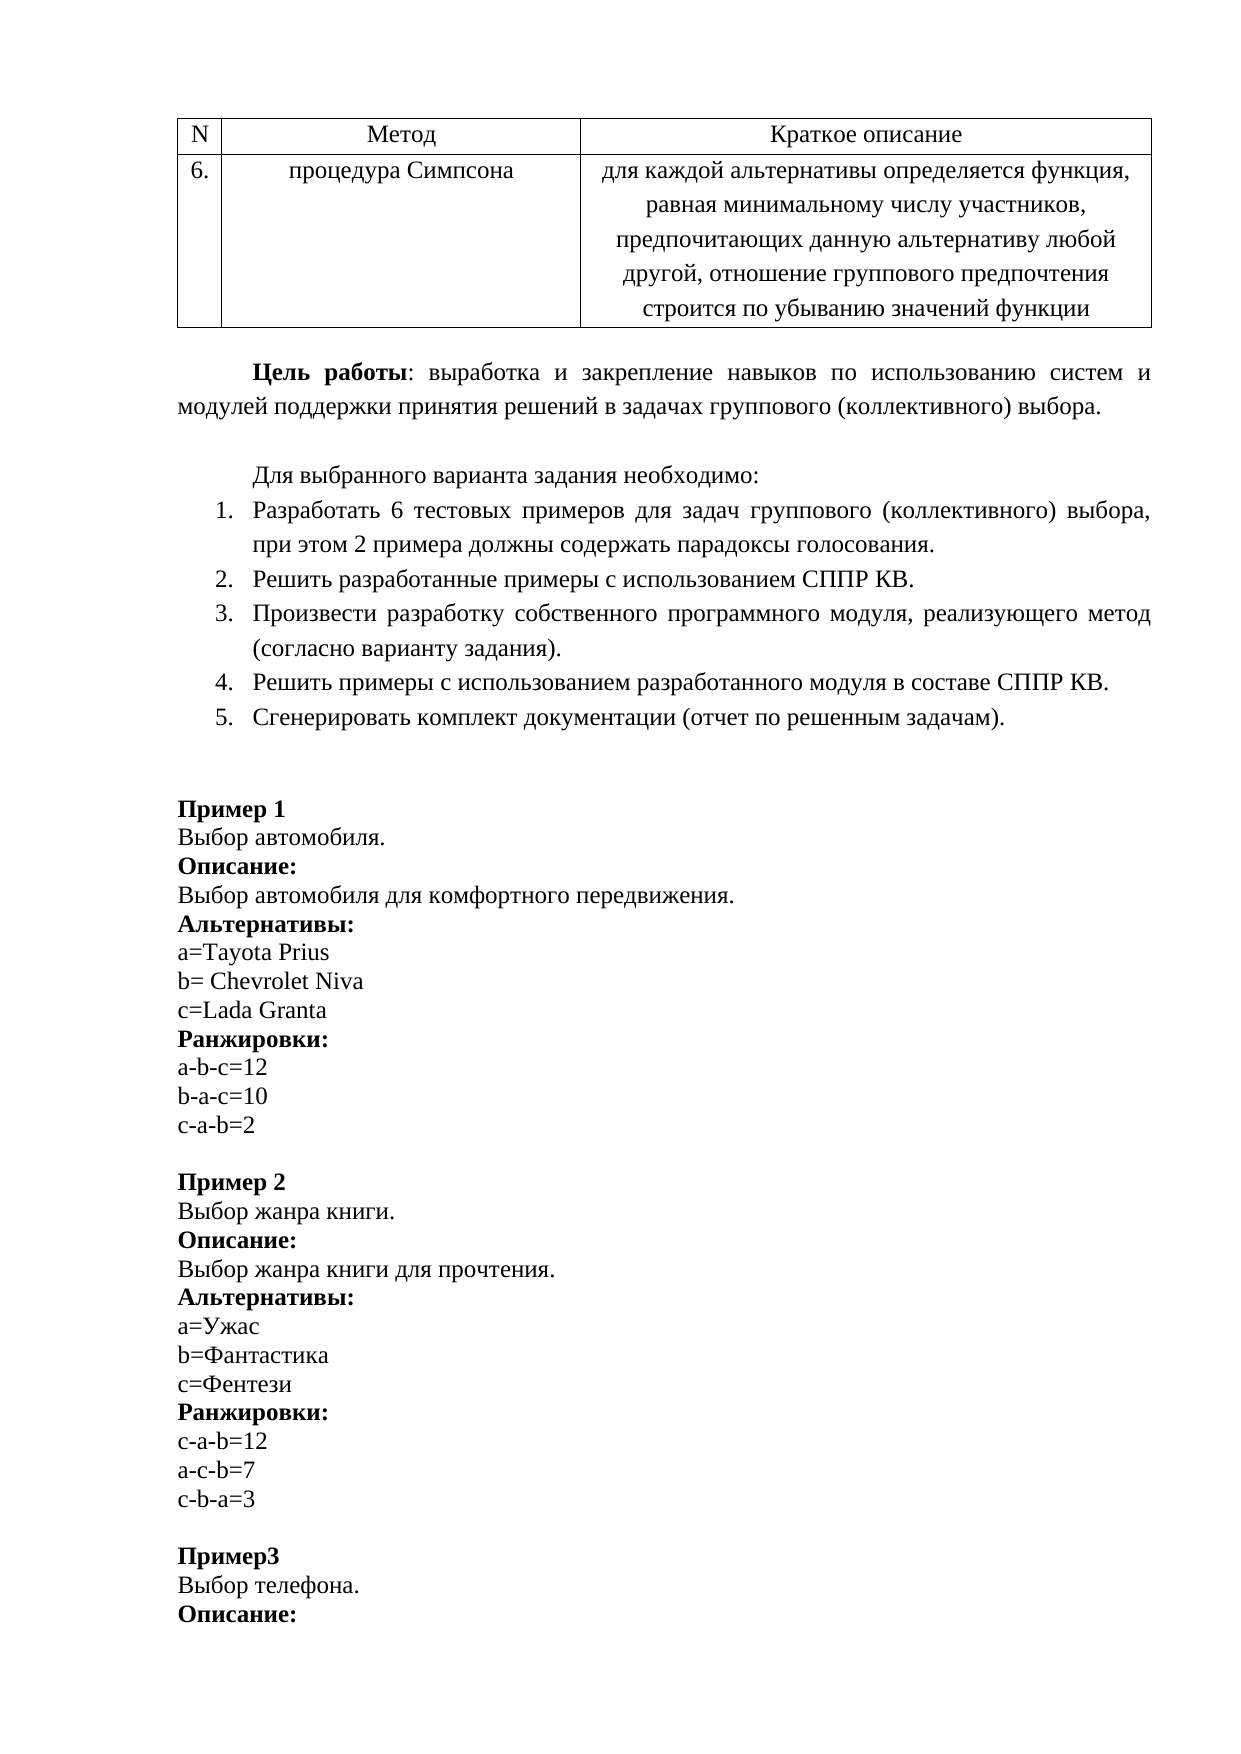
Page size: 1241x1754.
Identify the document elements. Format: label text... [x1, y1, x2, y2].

table_header Краткое описание [581, 119, 1151, 154]
text Описание: [177, 1599, 1152, 1627]
text Выбор автомобиля для комфортного передвижения. [177, 880, 1152, 909]
text Выбор телефона. [177, 1570, 1152, 1599]
list Решить разработанные примеры с использованием СППР КВ. [215, 564, 1152, 592]
text Выбор автомобиля. [177, 822, 1152, 851]
text b-a-c=10 [177, 1081, 1152, 1110]
text a=Tayota Prius [177, 937, 1152, 966]
text b= Chevrolet Niva [177, 966, 1152, 995]
table_cell 6. [178, 155, 221, 327]
text Выбор жанра книги для прочтения. [177, 1254, 1152, 1282]
table_cell для каждой альтернативы определяется функция, равная минимальному числу участников, предпочитающих данную альтернативу любой другой, отношение группового предпочтения строится по убыванию значений функции [581, 155, 1151, 327]
text c=Фентези [177, 1369, 1152, 1397]
list Произвести разработку собственного программного модуля, реализующего метод (согласно варианту задания). [215, 598, 1152, 661]
table_cell процедура Симпсона [222, 155, 580, 327]
text a-c-b=7 [177, 1455, 1152, 1484]
text Альтернативы: [177, 909, 1152, 937]
text b=Фантастика [177, 1340, 1152, 1369]
text Для выбранного варианта задания необходимо: [177, 460, 1152, 489]
text a=Ужас [177, 1311, 1152, 1340]
text c=Lada Granta [177, 995, 1152, 1024]
text c-a-b=12 [177, 1426, 1152, 1455]
text c-b-a=3 [177, 1484, 1152, 1512]
text a-b-c=12 [177, 1052, 1152, 1081]
text Цель работы: выработка и закрепление навыков по использованию систем и модулей поддержки принятия решений в задачах группового (коллективного) выбора. [177, 357, 1152, 420]
text Ранжировки: [177, 1397, 1152, 1426]
text Пример3 [177, 1541, 1152, 1570]
text Альтернативы: [177, 1282, 1152, 1311]
list Разработать 6 тестовых примеров для задач группового (коллективного) выбора, при этом 2 примера должны содержать парадоксы голосования. [215, 495, 1152, 558]
text Выбор жанра книги. [177, 1196, 1152, 1225]
list Решить примеры с использованием разработанного модуля в составе СППР КВ. [215, 667, 1152, 696]
text Пример 1 [177, 794, 1152, 822]
text с-a-b=2 [177, 1110, 1152, 1139]
text Ранжировки: [177, 1024, 1152, 1052]
table_header N [178, 119, 221, 154]
list Сгенерировать комплект документации (отчет по решенным задачам). [215, 702, 1152, 730]
text Описание: [177, 851, 1152, 880]
table_header Метод [222, 119, 580, 154]
text Пример 2 [177, 1167, 1152, 1196]
text Описание: [177, 1225, 1152, 1254]
